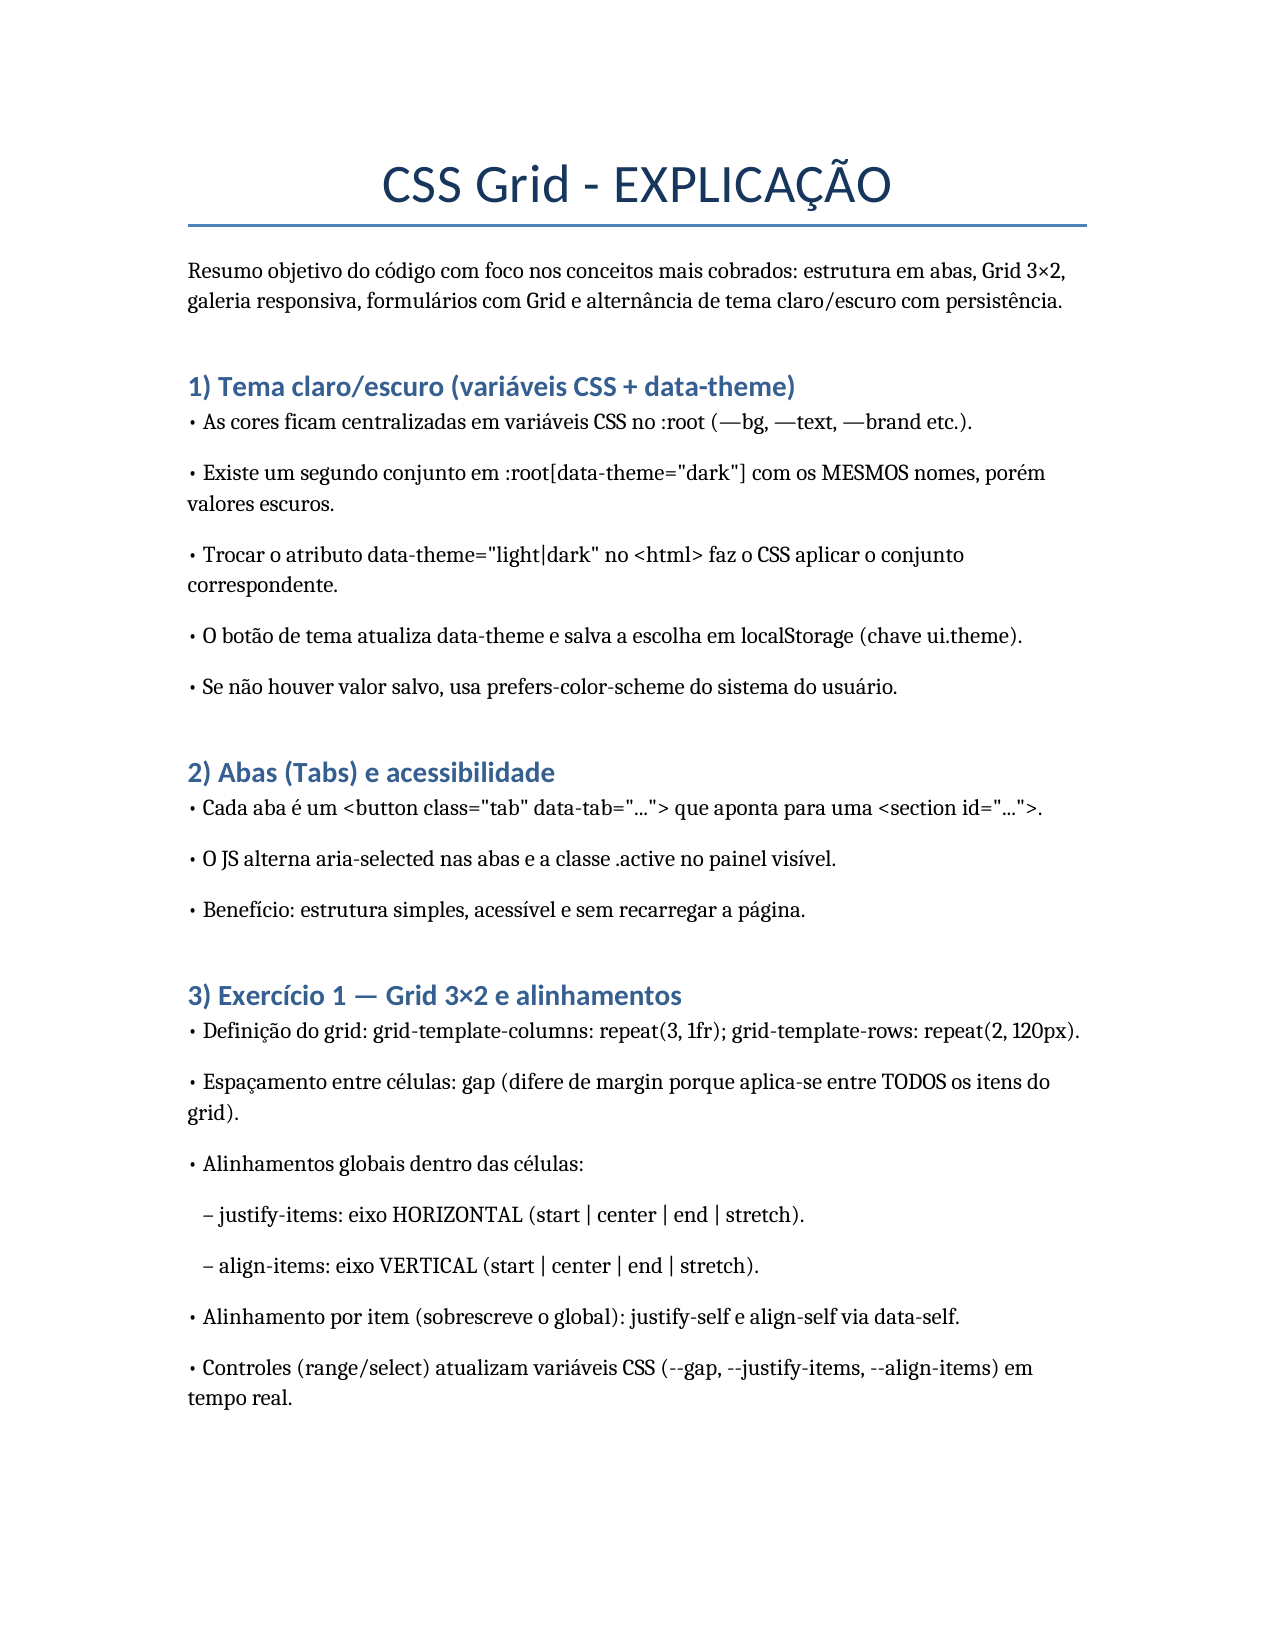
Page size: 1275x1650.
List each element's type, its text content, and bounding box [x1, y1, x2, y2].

text – align-items: eixo VERTICAL (start | center | end | stretch). [187, 1252, 1087, 1279]
subtitle 2) Abas (Tabs) e acessibilidade [187, 754, 1087, 789]
subtitle 3) Exercício 1 — Grid 3×2 e alinhamentos [187, 977, 1087, 1013]
text • Alinhamento por item (sobrescreve o global): justify-self e align-self via data-self. [187, 1303, 1087, 1330]
text • Trocar o atributo data-theme="light|dark" no <html> faz o CSS aplicar o conjunto correspondente. [187, 541, 1087, 598]
text • Se não houver valor salvo, usa prefers-color-scheme do sistema do usuário. [187, 674, 1087, 700]
text • Espaçamento entre células: gap (difere de margin porque aplica-se entre TODOS os itens do grid). [187, 1069, 1087, 1126]
text • Benefício: estrutura simples, acessível e sem recarregar a página. [187, 897, 1087, 923]
text Resumo objetivo do código com foco nos conceitos mais cobrados: estrutura em abas, Grid 3×2, galeria responsiva, formulários com Grid e alternância de tema claro/escuro com persistência. [187, 258, 1087, 314]
title CSS Grid - EXPLICAÇÃO [187, 150, 1087, 227]
text • O JS alterna aria-selected nas abas e a classe .active no painel visível. [187, 846, 1087, 872]
text • Controles (range/select) atualizam variáveis CSS (--gap, --justify-items, --align-items) em tempo real. [187, 1354, 1087, 1411]
text • O botão de tema atualiza data-theme e salva a escolha em localStorage (chave ui.theme). [187, 623, 1087, 649]
text • Cada aba é um <button class="tab" data-tab="..."> que aponta para uma <section id="...">. [187, 795, 1087, 821]
text – justify-items: eixo HORIZONTAL (start | center | end | stretch). [187, 1201, 1087, 1228]
text • As cores ficam centralizadas em variáveis CSS no :root (—bg, —text, —brand etc.). [187, 409, 1087, 436]
text • Existe um segundo conjunto em :root[data-theme="dark"] com os MESMOS nomes, porém valores escuros. [187, 460, 1087, 517]
text • Alinhamentos globais dentro das células: [187, 1150, 1087, 1177]
subtitle 1) Tema claro/escuro (variáveis CSS + data-theme) [187, 368, 1087, 404]
text • Definição do grid: grid-template-columns: repeat(3, 1fr); grid-template-rows: repeat(2, 120px). [187, 1018, 1087, 1044]
